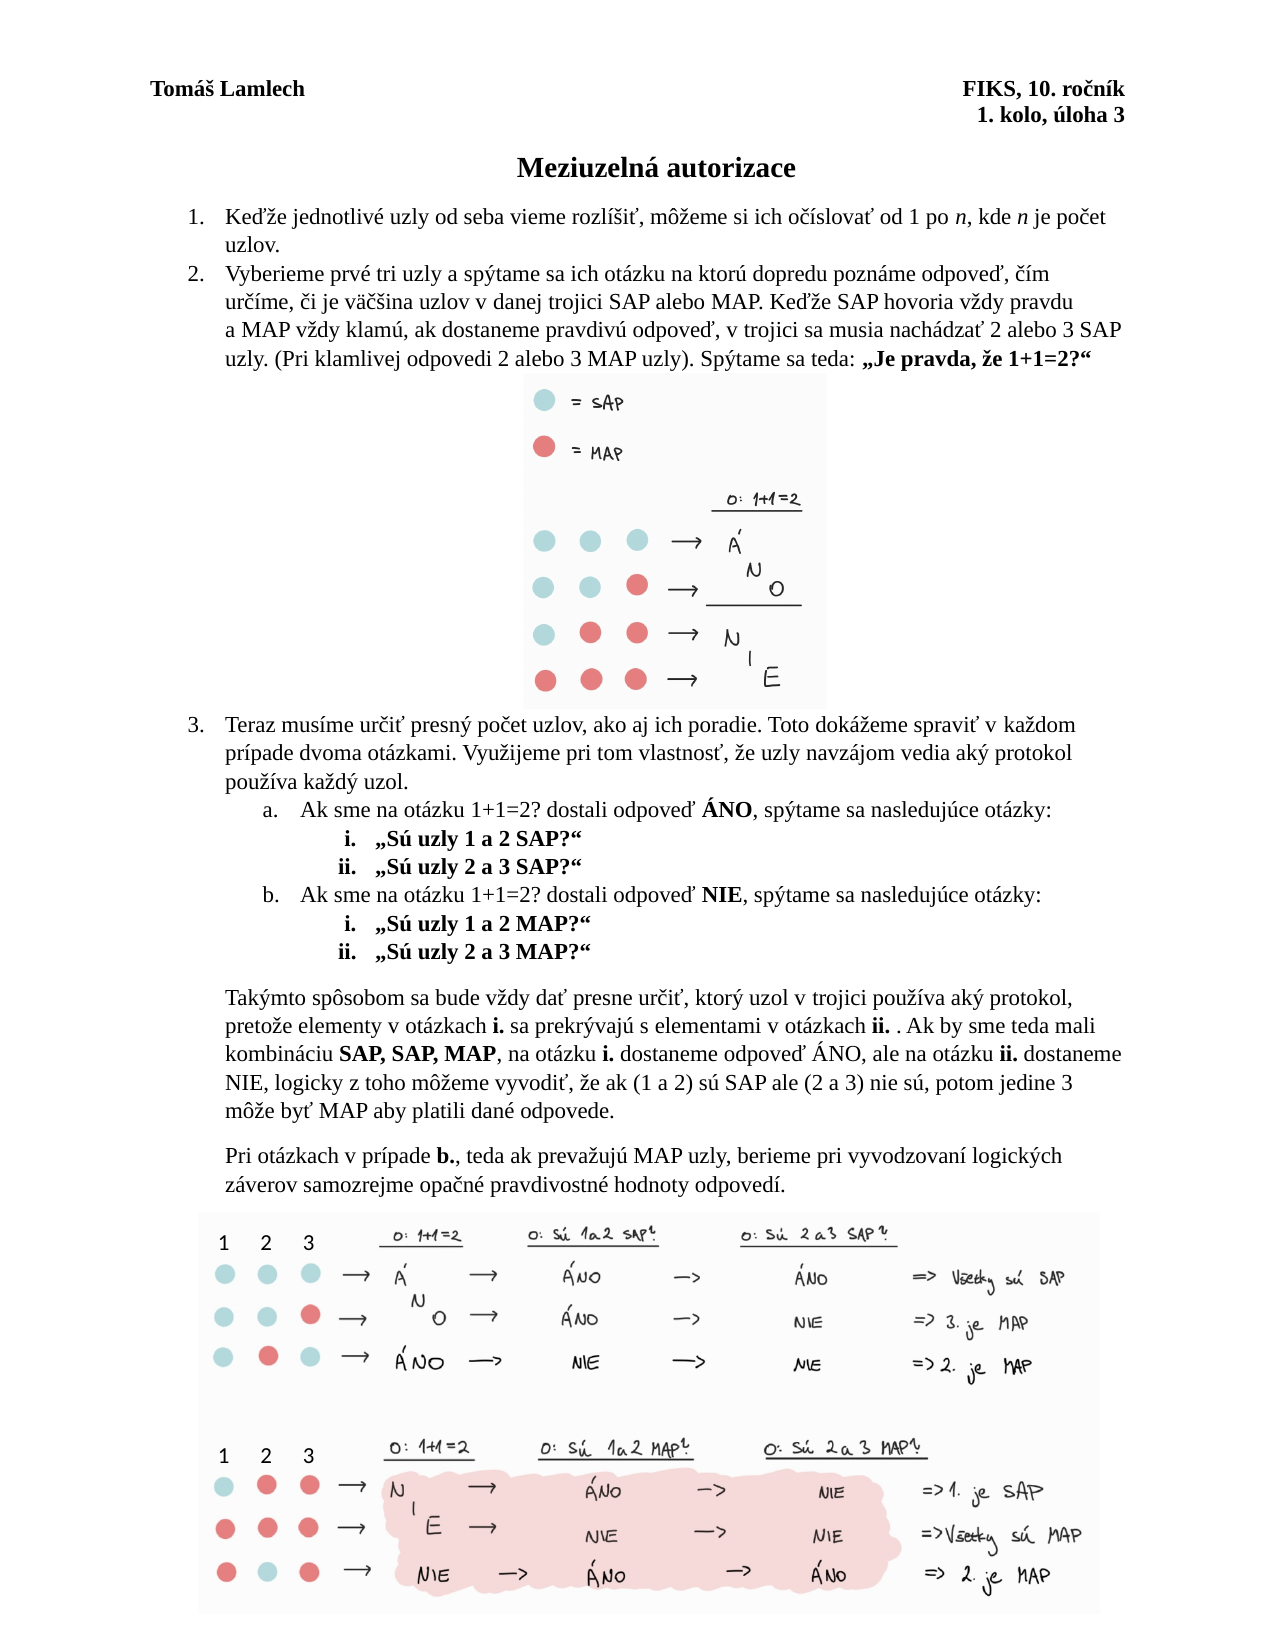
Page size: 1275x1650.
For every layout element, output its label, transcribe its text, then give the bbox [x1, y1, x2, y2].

list „Sú uzly 1 a 2 MAP?“ [356, 910, 1125, 936]
picture [523, 373, 827, 709]
list „Sú uzly 2 a 3 MAP?“ [356, 938, 1125, 965]
text Takýmto spôsobom sa bude vždy dať presne určiť, ktorý uzol v trojici používa aký protokol, pretože elementy v otázkach i. sa prekrývajú s elementami v otázkach ii. . Ak by sme teda mali kombináciu SAP, SAP, MAP, na otázku i. dostaneme odpoveď ÁNO, ale na otázku ii. dostaneme NIE, logicky z toho môžeme vyvodiť, že ak (1 a 2) sú SAP ale (2 a 3) nie sú, potom jedine 3 môže byť MAP aby platili dané odpovede. [225, 983, 1125, 1124]
list Ak sme na otázku 1+1=2? dostali odpoveď ÁNO, spýtame sa nasledujúce otázky: [262, 796, 1125, 823]
picture [197, 1212, 1101, 1614]
list „Sú uzly 2 a 3 SAP?“ [356, 853, 1125, 879]
text Pri otázkach v prípade b., teda ak prevažujú MAP uzly, berieme pri vyvodzovaní logických záverov samozrejme opačné pravdivostné hodnoty odpovedí. [225, 1142, 1125, 1197]
text Meziuzelná autorizace [187, 150, 1125, 183]
list Vyberieme prvé tri uzly a spýtame sa ich otázku na ktorú dopredu poznáme odpoveď, čím určíme, či je väčšina uzlov v danej trojici SAP alebo MAP. Keďže SAP hovoria vždy pravdu a MAP vždy klamú, ak dostaneme pravdivú odpoveď, v trojici sa musia nachádzať 2 alebo 3 SAP uzly. (Pri klamlivej odpovedi 2 alebo 3 MAP uzly). Spýtame sa teda: „Je pravda, že 1+1=2?“ [187, 260, 1125, 371]
list „Sú uzly 1 a 2 SAP?“ [356, 825, 1125, 851]
list Teraz musíme určiť presný počet uzlov, ako aj ich poradie. Toto dokážeme spraviť v každom prípade dvoma otázkami. Využijeme pri tom vlastnosť, že uzly navzájom vedia aký protokol používa každý uzol. [187, 711, 1125, 794]
list Ak sme na otázku 1+1=2? dostali odpoveď NIE, spýtame sa nasledujúce otázky: [262, 882, 1125, 908]
list Keďže jednotlivé uzly od seba vieme rozlíšiť, môžeme si ich očíslovať od 1 po n, kde n je počet uzlov. [187, 203, 1125, 258]
